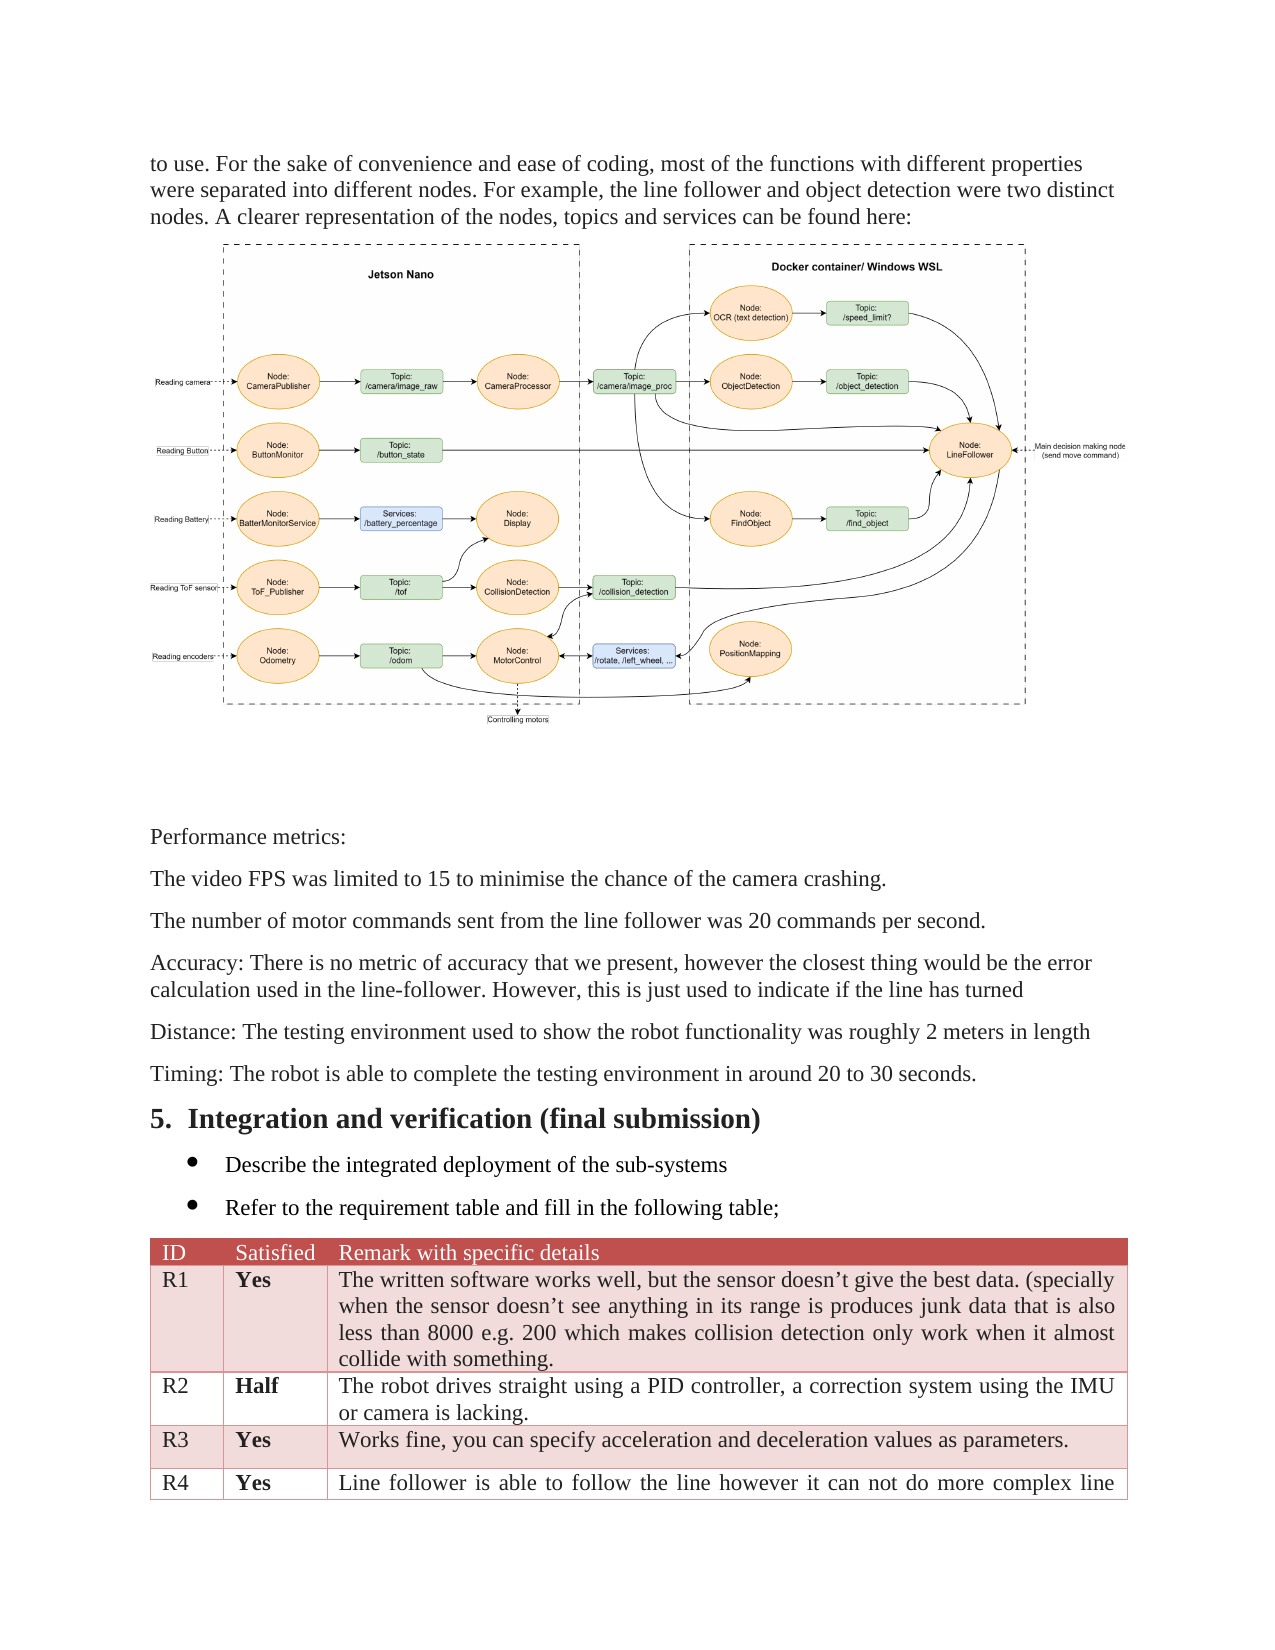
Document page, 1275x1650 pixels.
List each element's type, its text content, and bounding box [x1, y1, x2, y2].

table_cell Works fine, you can specify acceleration and deceleration values as parameters. [328, 1426, 1127, 1468]
text Accuracy: There is no metric of accuracy that we present, however the closest thing would be the error calculation used in the line-follower. However, this is just used to indicate if the line has turned [150, 949, 1125, 1002]
table_cell R2 [151, 1373, 223, 1425]
picture [150, 244, 1125, 724]
table_cell Half [224, 1373, 327, 1425]
table_cell Yes [224, 1426, 327, 1468]
list Refer to the requirement table and fill in the following table; [187, 1194, 1125, 1222]
table_header Remark with specific details [328, 1239, 1127, 1265]
list Integration and verification (final submission) [150, 1102, 1125, 1135]
table_header ID [151, 1239, 223, 1265]
table_cell R4 [151, 1469, 223, 1499]
table_cell Yes [224, 1266, 327, 1371]
text The number of motor commands sent from the line follower was 20 commands per second. [150, 907, 1125, 934]
list Describe the integrated deployment of the sub-systems [187, 1151, 1125, 1178]
table_cell R3 [151, 1426, 223, 1468]
table_cell The written software works well, but the sensor doesn’t give the best data. (specially when the sensor doesn’t see anything in its range is produces junk data that is also less than 8000 e.g. 200 which makes collision detection only work when it almost collide with something. [328, 1266, 1127, 1371]
text Distance: The testing environment used to show the robot functionality was roughly 2 meters in length [150, 1018, 1125, 1044]
table_header Satisfied [224, 1239, 327, 1265]
text Timing: The robot is able to complete the testing environment in around 20 to 30 seconds. [150, 1060, 1125, 1086]
table_cell R1 [151, 1266, 223, 1371]
table_cell Yes [224, 1469, 327, 1499]
text Performance metrics: [150, 823, 1125, 850]
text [150, 150, 1125, 229]
table_cell The robot drives straight using a PID controller, a correction system using the IMU or camera is lacking. [328, 1373, 1127, 1425]
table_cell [328, 1469, 1127, 1499]
text The video FPS was limited to 15 to minimise the chance of the camera crashing. [150, 865, 1125, 892]
